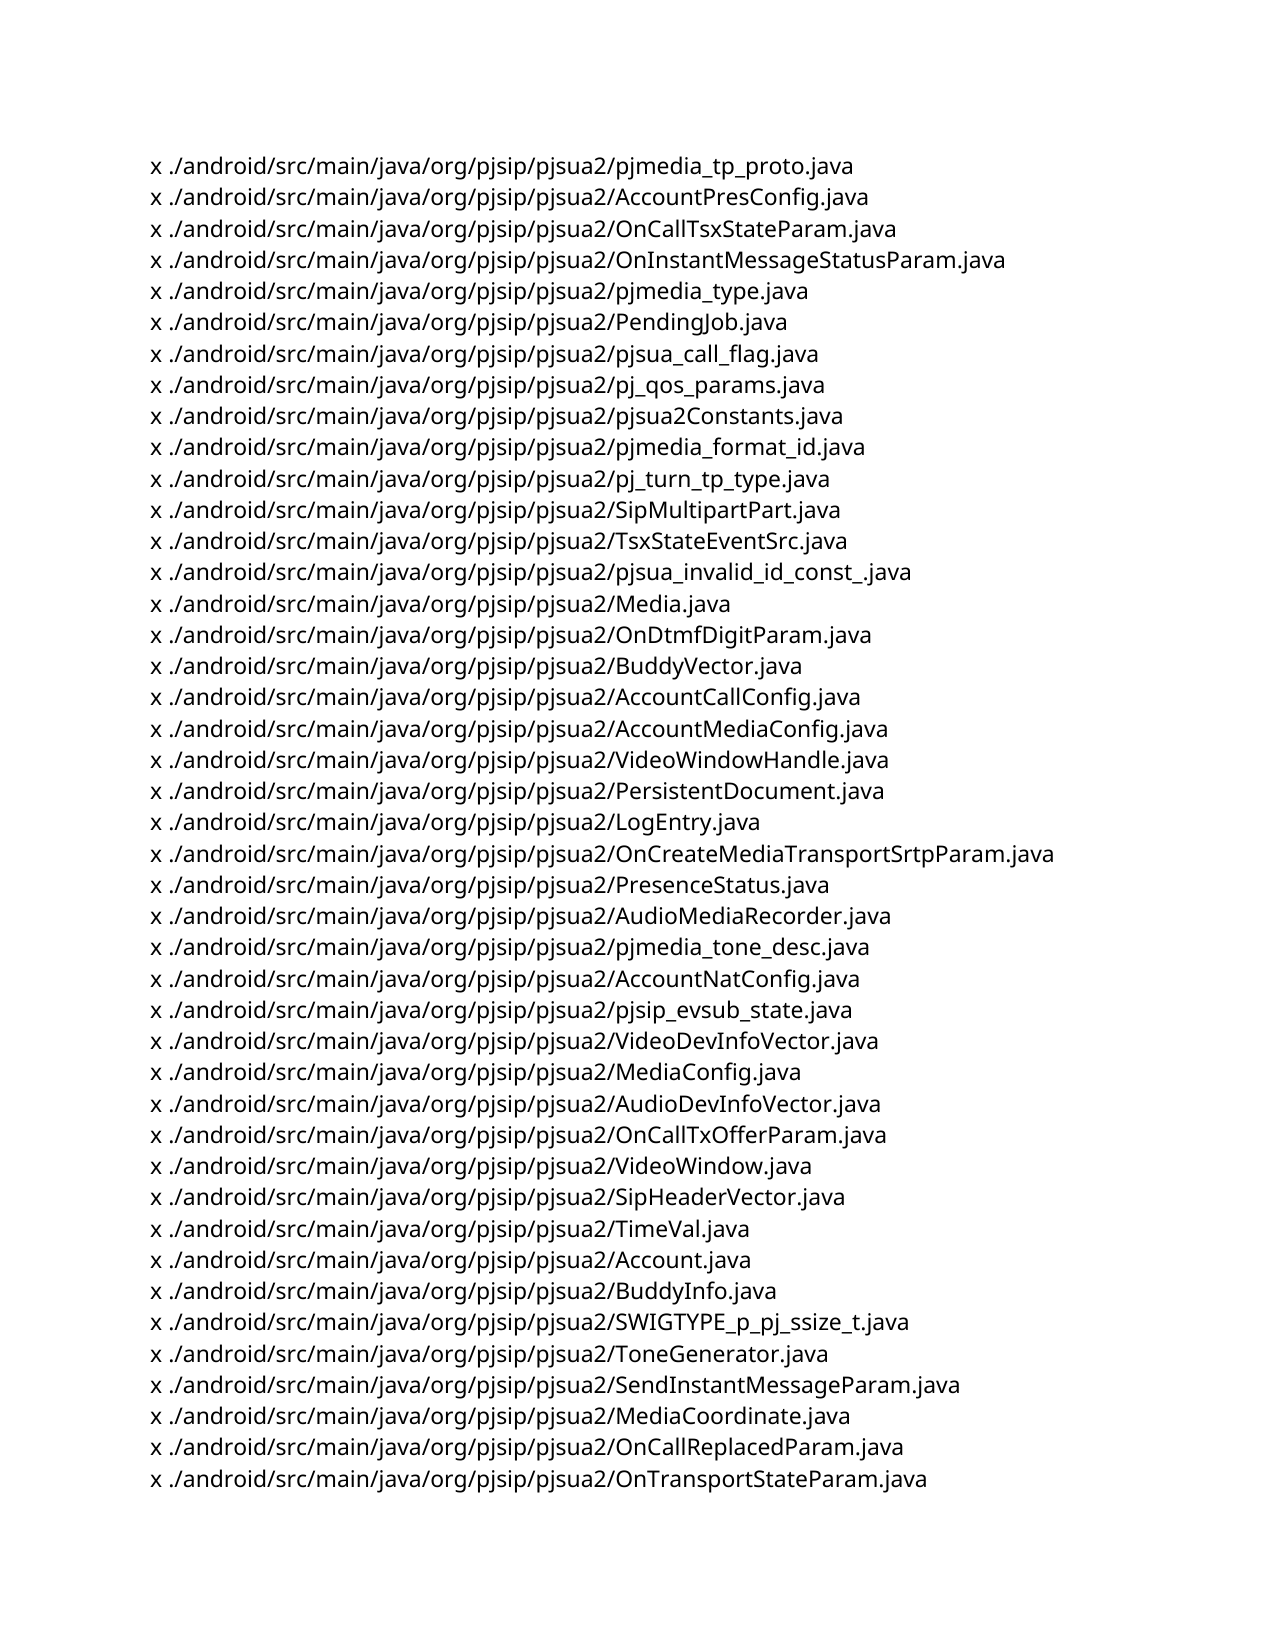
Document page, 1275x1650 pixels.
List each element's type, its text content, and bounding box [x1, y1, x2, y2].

text x ./android/src/main/java/org/pjsip/pjsua2/AudioMediaRecorder.java [150, 900, 1125, 931]
text x ./android/src/main/java/org/pjsip/pjsua2/PersistentDocument.java [150, 775, 1125, 806]
text x ./android/src/main/java/org/pjsip/pjsua2/Account.java [150, 1244, 1125, 1275]
text x ./android/src/main/java/org/pjsip/pjsua2/SWIGTYPE_p_pj_ssize_t.java [150, 1306, 1125, 1337]
text x ./android/src/main/java/org/pjsip/pjsua2/MediaConfig.java [150, 1056, 1125, 1087]
text x ./android/src/main/java/org/pjsip/pjsua2/PresenceStatus.java [150, 869, 1125, 900]
text x ./android/src/main/java/org/pjsip/pjsua2/pjsip_evsub_state.java [150, 994, 1125, 1025]
text x ./android/src/main/java/org/pjsip/pjsua2/AccountNatConfig.java [150, 962, 1125, 994]
text x ./android/src/main/java/org/pjsip/pjsua2/pjsua2Constants.java [150, 400, 1125, 431]
text x ./android/src/main/java/org/pjsip/pjsua2/ToneGenerator.java [150, 1337, 1125, 1369]
text x ./android/src/main/java/org/pjsip/pjsua2/VideoWindow.java [150, 1150, 1125, 1181]
text x ./android/src/main/java/org/pjsip/pjsua2/pjsua_invalid_id_const_.java [150, 556, 1125, 587]
text x ./android/src/main/java/org/pjsip/pjsua2/OnDtmfDigitParam.java [150, 619, 1125, 650]
text x ./android/src/main/java/org/pjsip/pjsua2/AccountMediaConfig.java [150, 712, 1125, 744]
text x ./android/src/main/java/org/pjsip/pjsua2/MediaCoordinate.java [150, 1400, 1125, 1431]
text x ./android/src/main/java/org/pjsip/pjsua2/OnCreateMediaTransportSrtpParam.java [150, 837, 1125, 869]
text x ./android/src/main/java/org/pjsip/pjsua2/SendInstantMessageParam.java [150, 1369, 1125, 1400]
text x ./android/src/main/java/org/pjsip/pjsua2/BuddyInfo.java [150, 1275, 1125, 1306]
text x ./android/src/main/java/org/pjsip/pjsua2/SipHeaderVector.java [150, 1181, 1125, 1212]
text x ./android/src/main/java/org/pjsip/pjsua2/OnCallReplacedParam.java [150, 1431, 1125, 1462]
text x ./android/src/main/java/org/pjsip/pjsua2/TsxStateEventSrc.java [150, 525, 1125, 556]
text x ./android/src/main/java/org/pjsip/pjsua2/VideoDevInfoVector.java [150, 1025, 1125, 1056]
text x ./android/src/main/java/org/pjsip/pjsua2/pjmedia_tone_desc.java [150, 931, 1125, 962]
text x ./android/src/main/java/org/pjsip/pjsua2/pjmedia_format_id.java [150, 431, 1125, 462]
text x ./android/src/main/java/org/pjsip/pjsua2/Media.java [150, 587, 1125, 619]
text x ./android/src/main/java/org/pjsip/pjsua2/OnInstantMessageStatusParam.java [150, 244, 1125, 275]
text x ./android/src/main/java/org/pjsip/pjsua2/pjsua_call_flag.java [150, 337, 1125, 369]
text x ./android/src/main/java/org/pjsip/pjsua2/BuddyVector.java [150, 650, 1125, 681]
text x ./android/src/main/java/org/pjsip/pjsua2/SipMultipartPart.java [150, 494, 1125, 525]
text x ./android/src/main/java/org/pjsip/pjsua2/pj_qos_params.java [150, 369, 1125, 400]
text x ./android/src/main/java/org/pjsip/pjsua2/VideoWindowHandle.java [150, 744, 1125, 775]
text x ./android/src/main/java/org/pjsip/pjsua2/OnTransportStateParam.java [150, 1462, 1125, 1494]
text x ./android/src/main/java/org/pjsip/pjsua2/PendingJob.java [150, 306, 1125, 337]
text x ./android/src/main/java/org/pjsip/pjsua2/pj_turn_tp_type.java [150, 462, 1125, 494]
text x ./android/src/main/java/org/pjsip/pjsua2/AudioDevInfoVector.java [150, 1087, 1125, 1119]
text x ./android/src/main/java/org/pjsip/pjsua2/OnCallTsxStateParam.java [150, 212, 1125, 244]
text x ./android/src/main/java/org/pjsip/pjsua2/TimeVal.java [150, 1212, 1125, 1244]
text x ./android/src/main/java/org/pjsip/pjsua2/AccountPresConfig.java [150, 181, 1125, 212]
text x ./android/src/main/java/org/pjsip/pjsua2/AccountCallConfig.java [150, 681, 1125, 712]
text x ./android/src/main/java/org/pjsip/pjsua2/OnCallTxOfferParam.java [150, 1119, 1125, 1150]
text x ./android/src/main/java/org/pjsip/pjsua2/LogEntry.java [150, 806, 1125, 837]
text x ./android/src/main/java/org/pjsip/pjsua2/pjmedia_type.java [150, 275, 1125, 306]
text x ./android/src/main/java/org/pjsip/pjsua2/pjmedia_tp_proto.java [150, 150, 1125, 181]
